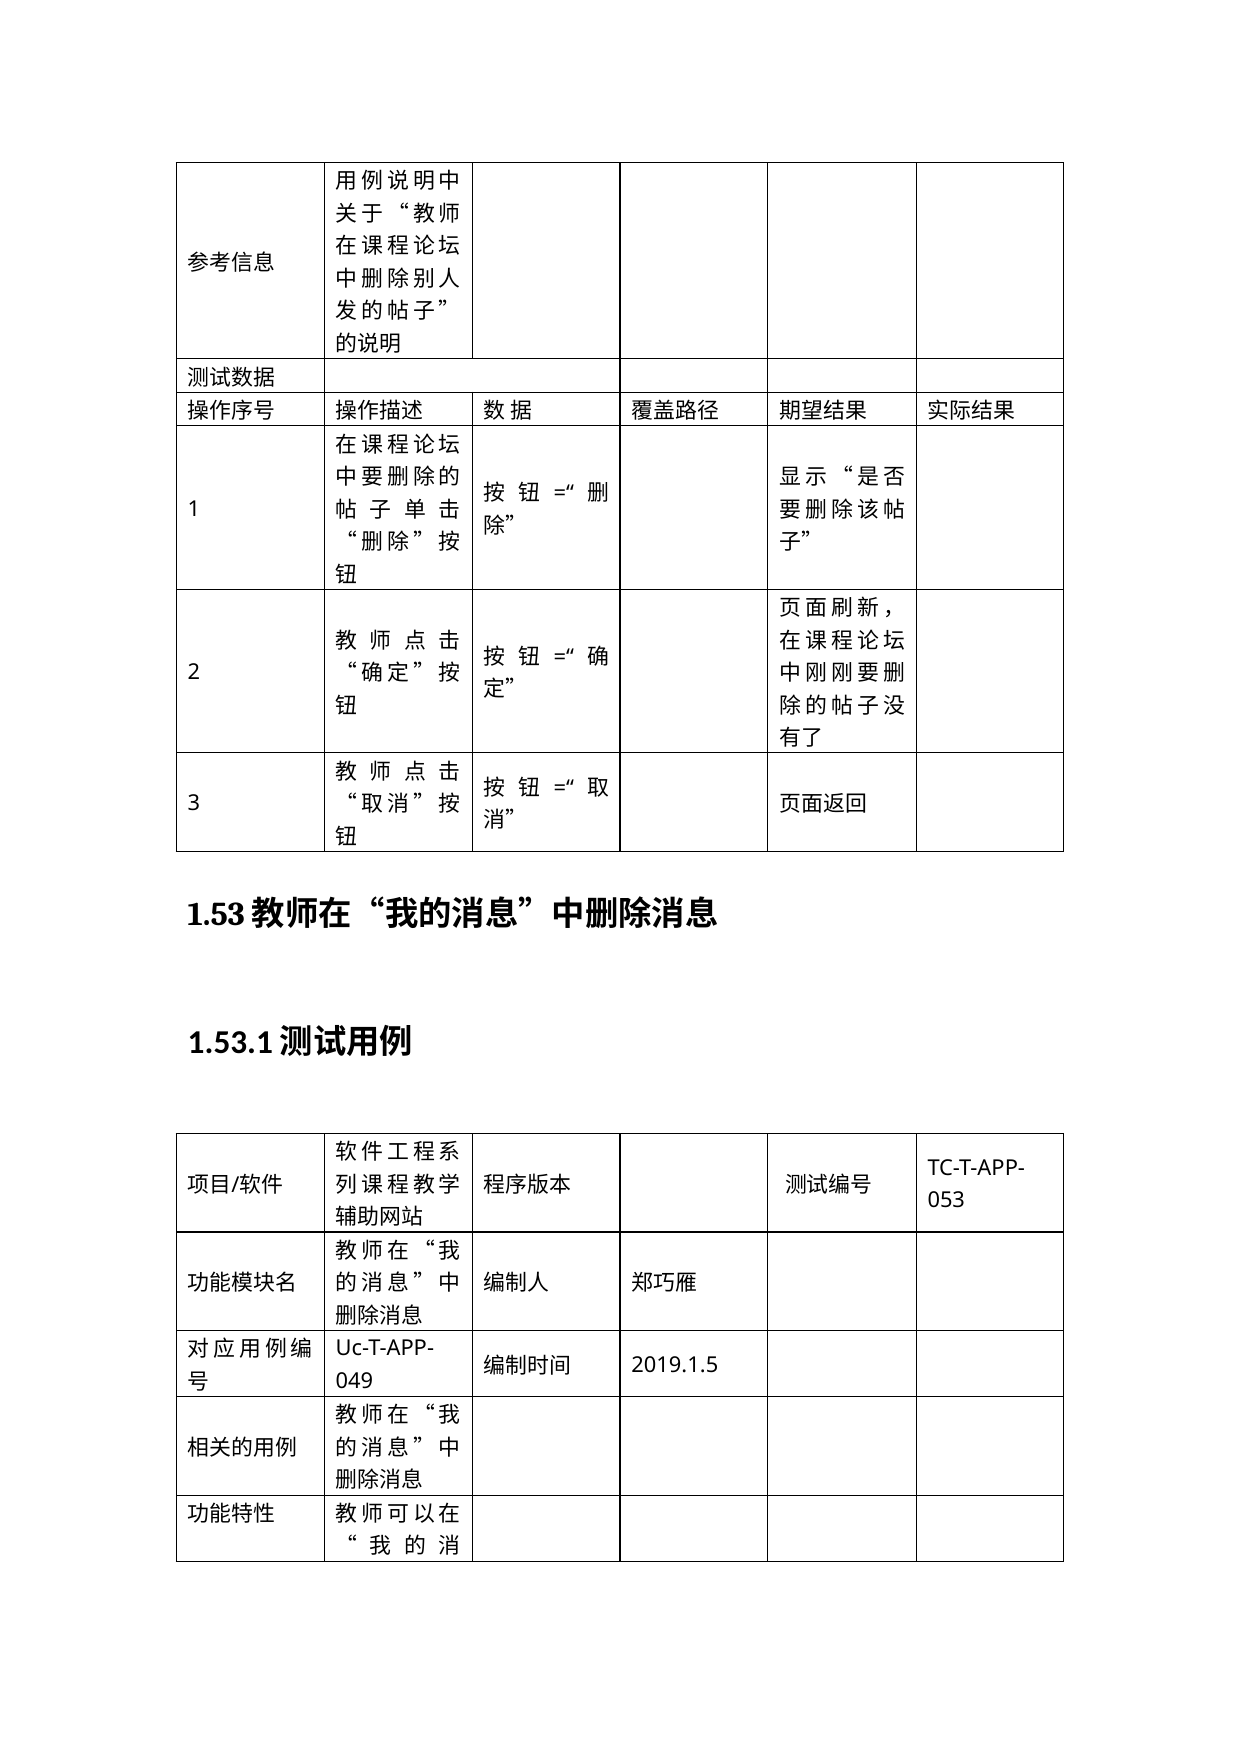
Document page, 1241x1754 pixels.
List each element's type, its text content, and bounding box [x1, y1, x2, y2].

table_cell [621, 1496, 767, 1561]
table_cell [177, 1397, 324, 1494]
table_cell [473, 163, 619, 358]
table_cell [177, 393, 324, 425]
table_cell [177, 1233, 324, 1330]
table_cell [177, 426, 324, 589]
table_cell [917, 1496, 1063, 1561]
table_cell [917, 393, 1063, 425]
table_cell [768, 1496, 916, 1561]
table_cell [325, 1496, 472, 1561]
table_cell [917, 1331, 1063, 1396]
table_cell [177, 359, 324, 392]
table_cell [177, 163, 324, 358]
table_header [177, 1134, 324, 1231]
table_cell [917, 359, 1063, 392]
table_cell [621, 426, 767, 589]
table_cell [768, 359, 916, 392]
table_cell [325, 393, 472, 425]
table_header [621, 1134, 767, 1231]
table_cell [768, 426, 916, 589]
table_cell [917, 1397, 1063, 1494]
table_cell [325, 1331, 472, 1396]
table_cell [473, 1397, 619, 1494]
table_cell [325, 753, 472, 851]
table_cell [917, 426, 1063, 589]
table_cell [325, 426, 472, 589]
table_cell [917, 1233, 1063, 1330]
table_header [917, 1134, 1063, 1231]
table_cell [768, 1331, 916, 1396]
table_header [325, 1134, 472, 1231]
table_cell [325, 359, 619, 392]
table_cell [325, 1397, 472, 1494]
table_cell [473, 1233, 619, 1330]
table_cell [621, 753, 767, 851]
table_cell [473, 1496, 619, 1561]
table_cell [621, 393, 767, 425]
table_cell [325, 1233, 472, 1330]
subtitle 1.53教师在“我的消息”中删除消息 [187, 879, 1053, 944]
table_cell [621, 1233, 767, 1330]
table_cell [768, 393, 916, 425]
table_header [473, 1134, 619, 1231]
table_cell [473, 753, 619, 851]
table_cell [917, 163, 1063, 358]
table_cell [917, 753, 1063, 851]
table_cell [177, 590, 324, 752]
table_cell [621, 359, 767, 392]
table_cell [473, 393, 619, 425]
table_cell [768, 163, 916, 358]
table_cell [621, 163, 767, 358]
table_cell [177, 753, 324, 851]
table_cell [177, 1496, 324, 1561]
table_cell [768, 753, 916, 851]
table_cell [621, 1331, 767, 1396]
subtitle 1.53.1测试用例 [187, 1006, 1053, 1071]
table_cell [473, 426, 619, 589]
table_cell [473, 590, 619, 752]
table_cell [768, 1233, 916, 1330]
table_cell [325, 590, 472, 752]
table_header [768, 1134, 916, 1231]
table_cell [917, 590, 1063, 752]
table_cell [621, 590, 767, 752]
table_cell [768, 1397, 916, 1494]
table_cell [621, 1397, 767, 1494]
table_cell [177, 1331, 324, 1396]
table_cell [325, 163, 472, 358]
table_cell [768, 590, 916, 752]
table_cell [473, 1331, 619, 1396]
